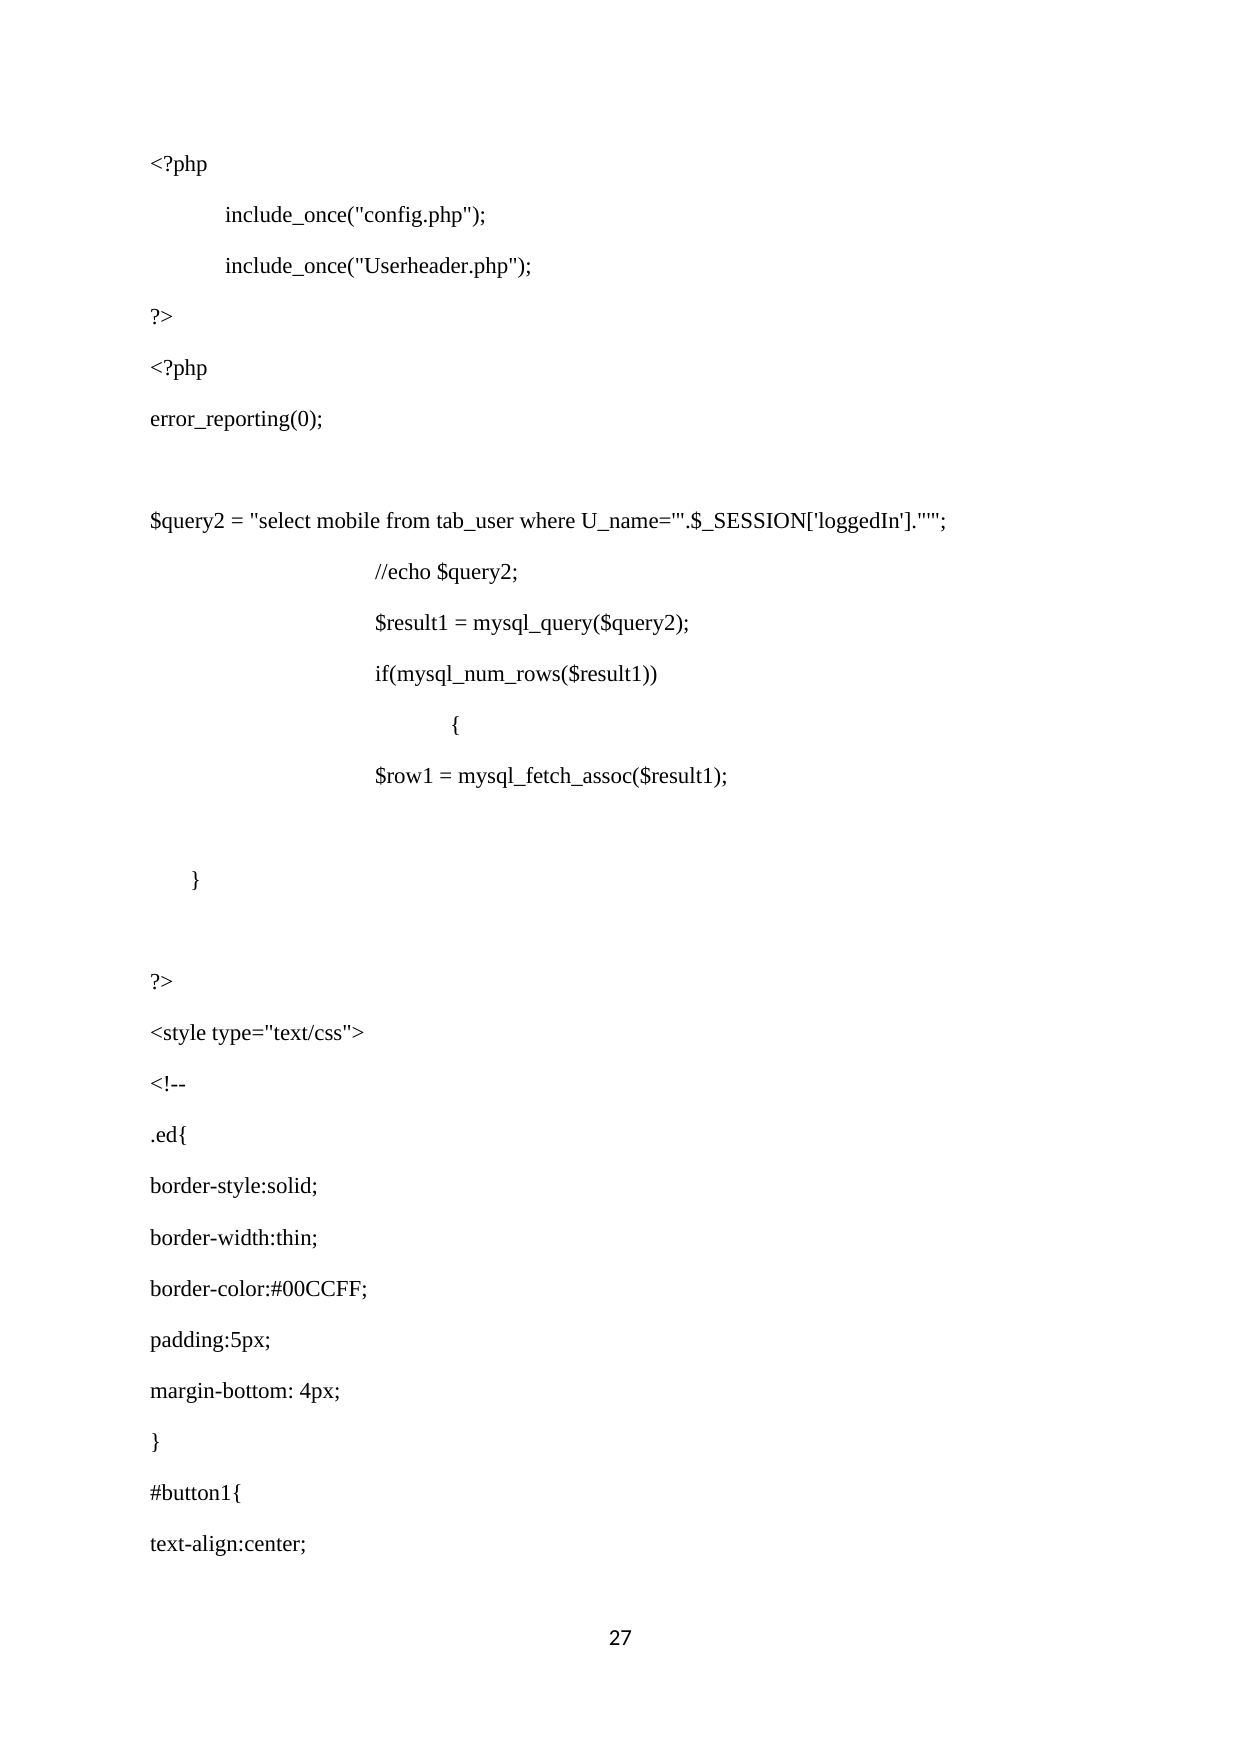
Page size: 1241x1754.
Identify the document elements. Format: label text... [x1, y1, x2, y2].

text <?php [150, 150, 1090, 176]
text { [150, 711, 1090, 738]
text } [150, 1428, 1090, 1454]
text error_reporting(0); [150, 405, 1090, 432]
text include_once("Userheader.php"); [150, 252, 1090, 278]
text ?> [150, 303, 1090, 329]
text $result1 = mysql_query($query2); [150, 609, 1090, 636]
text $query2 = "select mobile from tab_user where U_name='".$_SESSION['loggedIn']."'"; [150, 507, 1090, 534]
text padding:5px; [150, 1326, 1090, 1352]
text if(mysql_num_rows($result1)) [150, 660, 1090, 687]
text //echo $query2; [150, 558, 1090, 585]
text ?> [150, 968, 1090, 995]
text <style type="text/css"> [150, 1019, 1090, 1046]
text <!-- [150, 1070, 1090, 1097]
text $row1 = mysql_fetch_assoc($result1); [150, 762, 1090, 789]
text border-color:#00CCFF; [150, 1274, 1090, 1301]
text border-style:solid; [150, 1172, 1090, 1199]
text margin-bottom: 4px; [150, 1377, 1090, 1403]
text border-width:thin; [150, 1223, 1090, 1250]
text #button1{ [150, 1479, 1090, 1505]
text text-align:center; [150, 1530, 1090, 1556]
text include_once("config.php"); [150, 201, 1090, 227]
text } [150, 866, 1090, 893]
text .ed{ [150, 1121, 1090, 1148]
text <?php [150, 354, 1090, 381]
